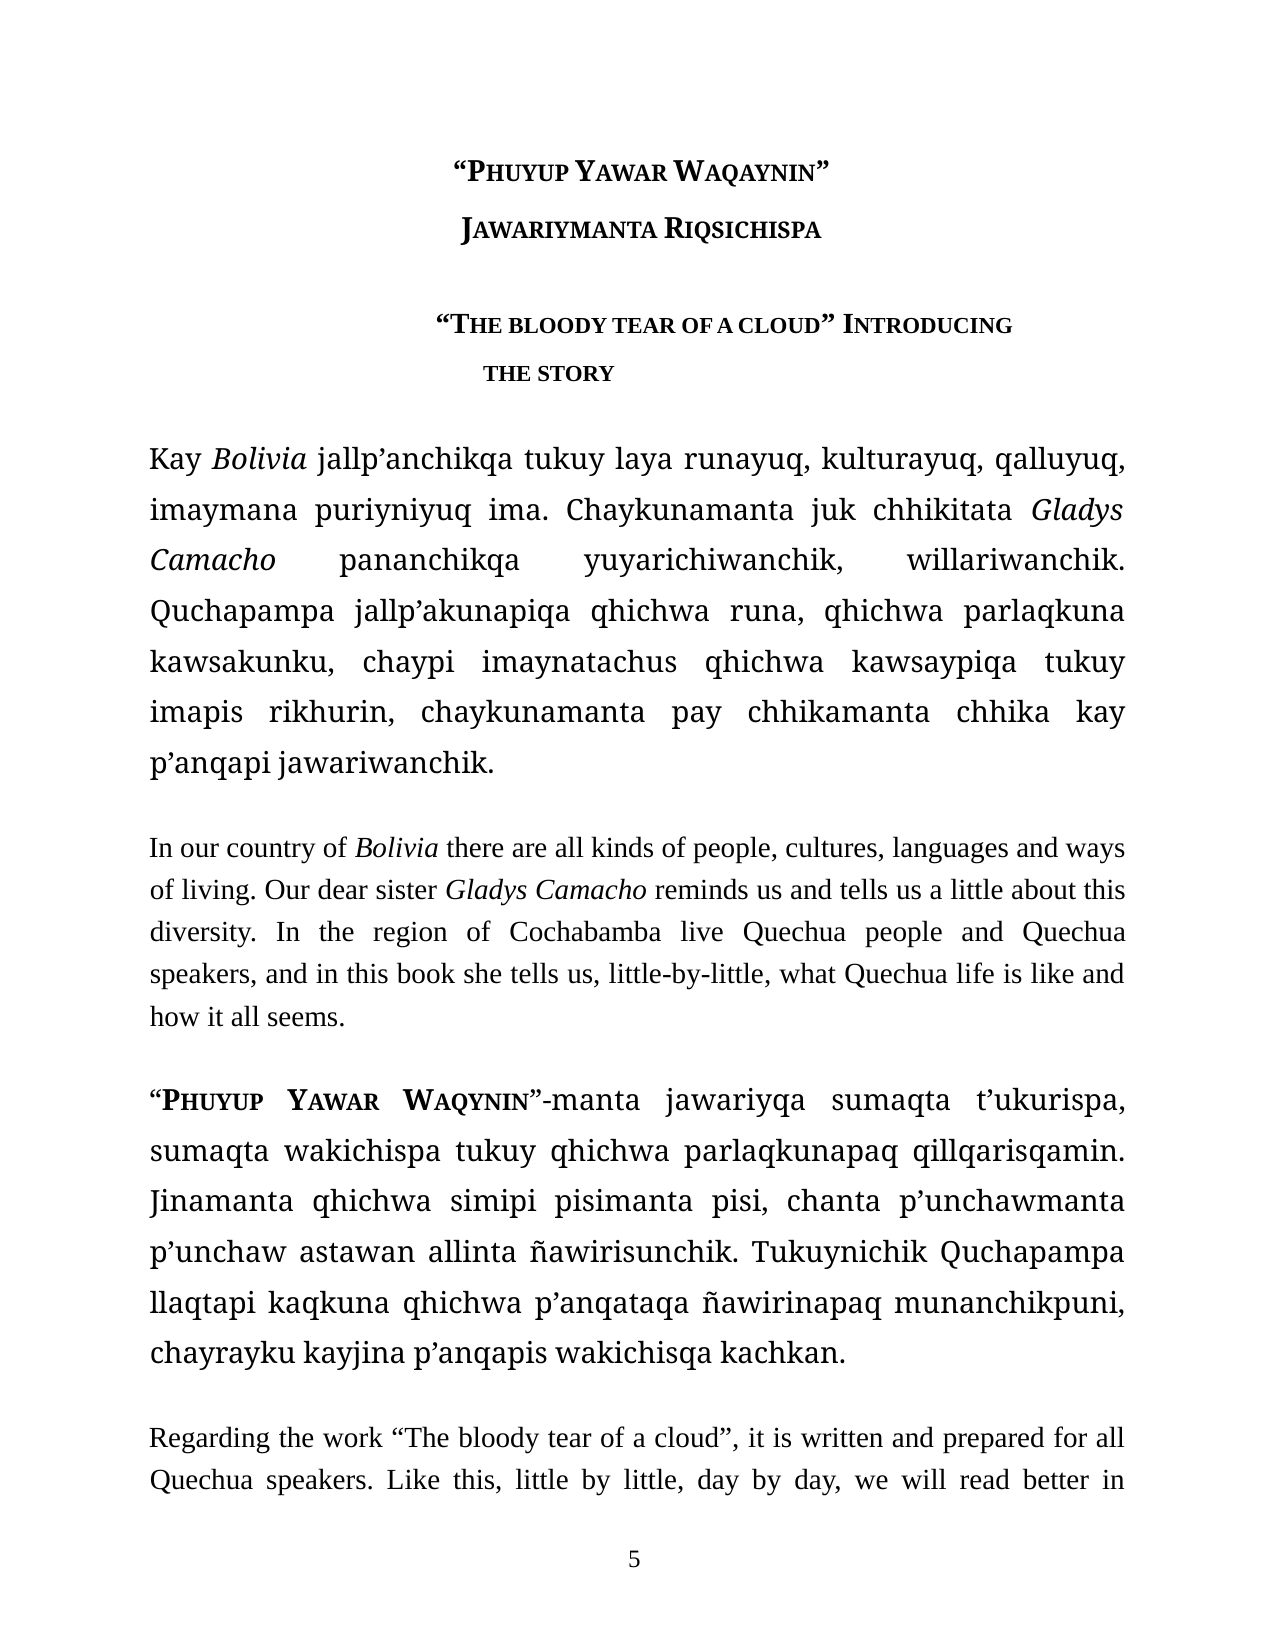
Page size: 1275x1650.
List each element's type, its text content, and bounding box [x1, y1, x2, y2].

text “THE BLOODY TEAR OF A CLOUD” INTRODUCING THE STORY [435, 306, 1017, 388]
text Kay Bolivia jallp’anchikqa tukuy laya runayuq, kulturayuq, qalluyuq, imaymana puriyniyuq ima. Chaykunamanta juk chhikitata Gladys Camacho pananchikqa yuyarichiwanchik, willariwanchik. Quchapampa jallp’akunapiqa qhichwa runa, qhichwa parlaqkuna kawsakunku, chaypi imaynatachus qhichwa kawsaypiqa tukuy imapis rikhurin, chaykunamanta pay chhikamanta chhika kay p’anqapi jawariwanchik. [148, 438, 1126, 782]
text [148, 1420, 1126, 1496]
text In our country of Bolivia there are all kinds of people, cultures, languages and ways of living. Our dear sister Gladys Camacho reminds us and tells us a little about this diversity. In the region of Cochabamba live Quechua people and Quechua speakers, and in this book she tells us, little-by-little, what Quechua life is like and how it all seems. [148, 830, 1126, 1032]
text “PHUYUP YAWAR WAQAYNIN” JAWARIYMANTA RIQSICHISPA [361, 150, 921, 247]
text “PHUYUP YAWAR WAQYNIN”-manta jawariyqa sumaqta t’ukurispa, sumaqta wakichispa tukuy qhichwa parlaqkunapaq qillqarisqamin. Jinamanta qhichwa simipi pisimanta pisi, chanta p’unchawmanta p’unchaw astawan allinta ñawirisunchik. Tukuynichik Quchapampa llaqtapi kaqkuna qhichwa p’anqataqa ñawirinapaq munanchikpuni, chayrayku kayjina p’anqapis wakichisqa kachkan. [148, 1079, 1126, 1372]
